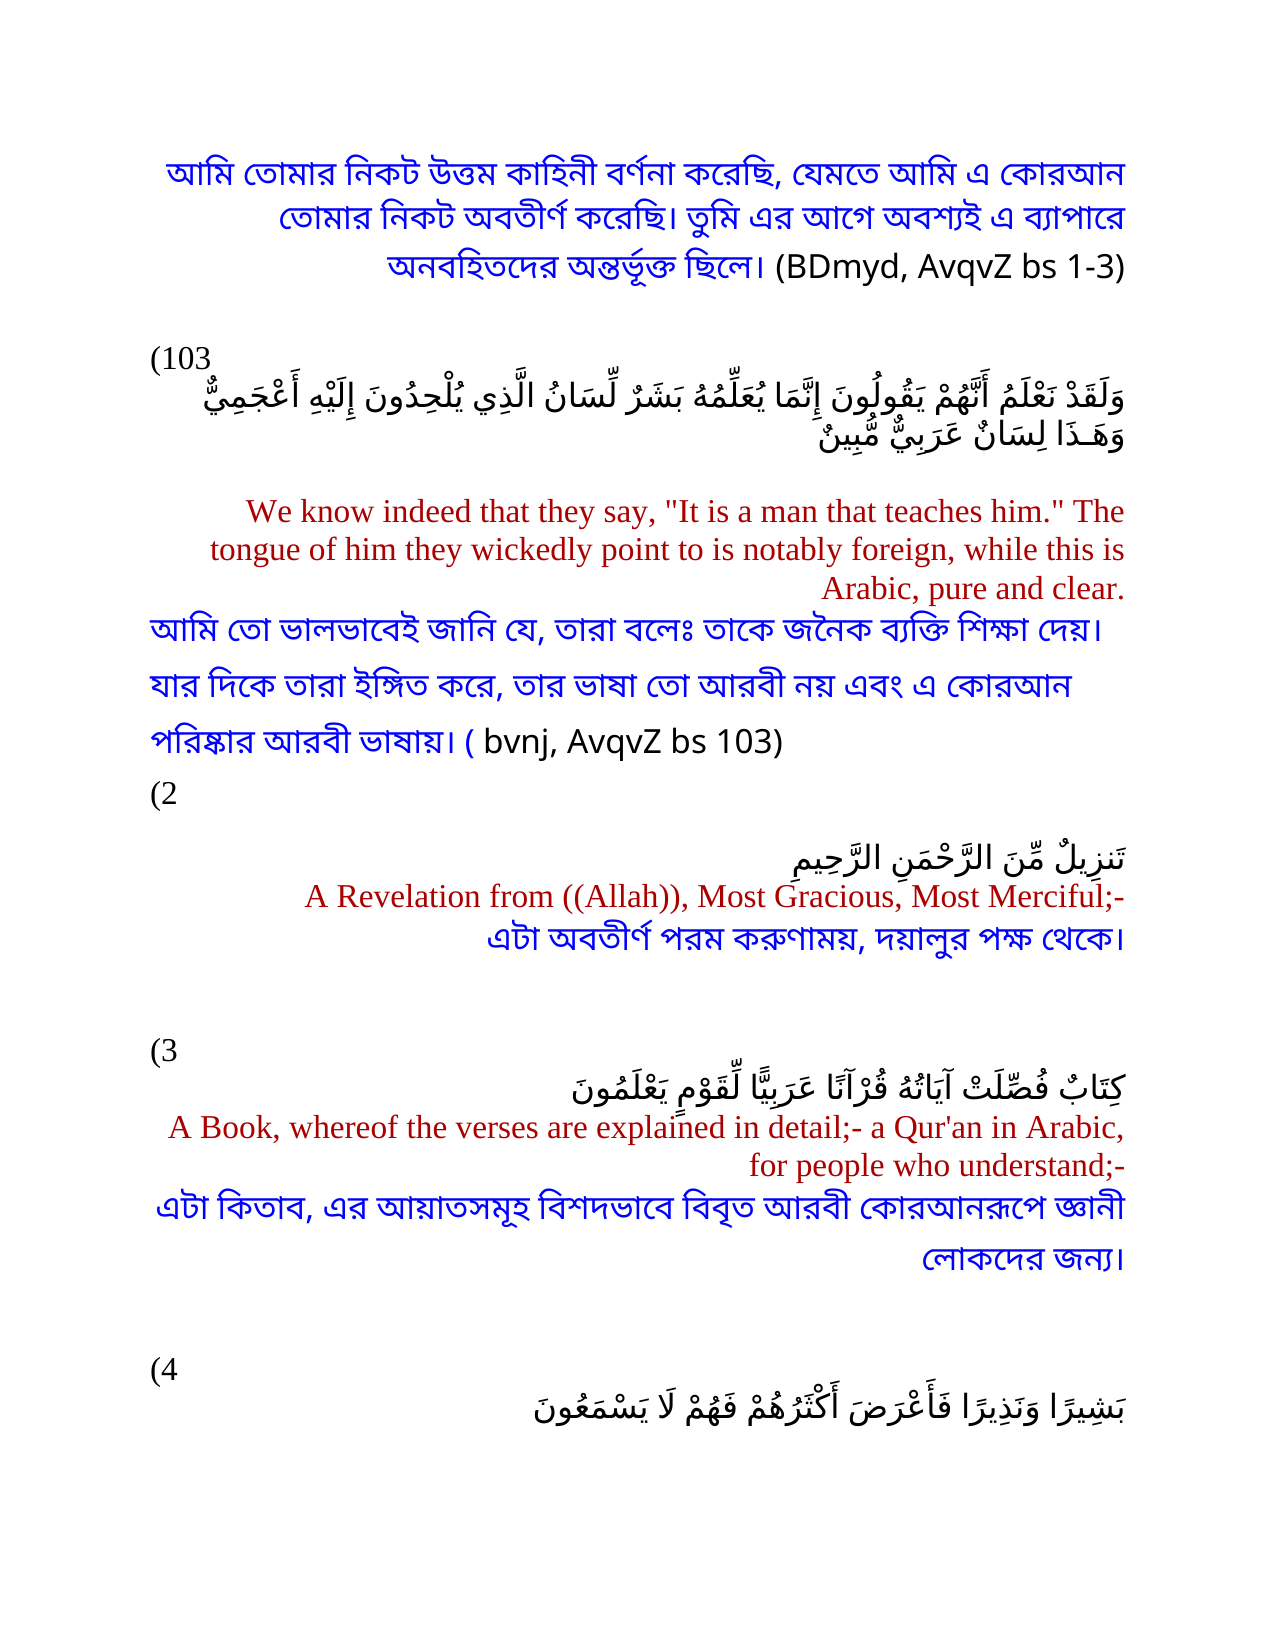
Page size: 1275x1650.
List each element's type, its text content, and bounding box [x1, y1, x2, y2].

text A Book, whereof the verses are explained in detail;- a Qur'an in Arabic, for people who understand;- [150, 1107, 1125, 1183]
text (103 [150, 338, 1125, 376]
text আমি তো ভালভাবেই জানি যে, তারা বলেঃ তাকে জনৈক ব্যক্তি শিক্ষা দেয়। যার দিকে তারা ইঙ্গিত করে, তার ভাষা তো আরবী নয় এবং এ কোরআন পরিষ্কার আরবী ভাষায়। ( bvnj, AvqvZ bs 103) (2 [150, 606, 1125, 811]
text এটা অবতীর্ণ পরম করুণাময়, দয়ালুর পক্ষ থেকে। [150, 914, 1125, 964]
text আমি তোমার নিকট উত্তম কাহিনী বর্ণনা করেছি, যেমতে আমি এ কোরআন তোমার নিকট অবতীর্ণ করেছি। তুমি এর আগে অবশ্যই এ ব্যাপারে অনবহিতদের অন্তর্ভূক্ত ছিলে। (BDmyd, AvqvZ bs 1-3) [150, 150, 1125, 292]
text تَنزِيلٌ مِّنَ الرَّحْمَنِ الرَّحِيمِ [150, 838, 1125, 876]
text (4 [150, 1349, 1125, 1387]
text A Revelation from ((Allah)), Most Gracious, Most Merciful;- [150, 876, 1125, 914]
text We know indeed that they say, "It is a man that teaches him." The tongue of him they wickedly point to is notably foreign, while this is Arabic, pure and clear. [150, 491, 1125, 606]
text بَشِيرًا وَنَذِيرًا فَأَعْرَضَ أَكْثَرُهُمْ فَهُمْ لَا يَسْمَعُونَ [150, 1387, 1125, 1426]
text كِتَابٌ فُصِّلَتْ آيَاتُهُ قُرْآنًا عَرَبِيًّا لِّقَوْمٍ يَعْلَمُونَ [150, 1068, 1125, 1107]
text (3 [150, 1030, 1125, 1068]
text এটা কিতাব, এর আয়াতসমূহ বিশদভাবে বিবৃত আরবী কোরআনরূপে জ্ঞানী লোকদের জন্য। [150, 1183, 1125, 1283]
text وَلَقَدْ نَعْلَمُ أَنَّهُمْ يَقُولُونَ إِنَّمَا يُعَلِّمُهُ بَشَرٌ لِّسَانُ الَّذِي يُلْحِدُونَ إِلَيْهِ أَعْجَمِيٌّ وَهَـذَا لِسَانٌ عَرَبِيٌّ مُّبِينٌ [150, 376, 1125, 453]
